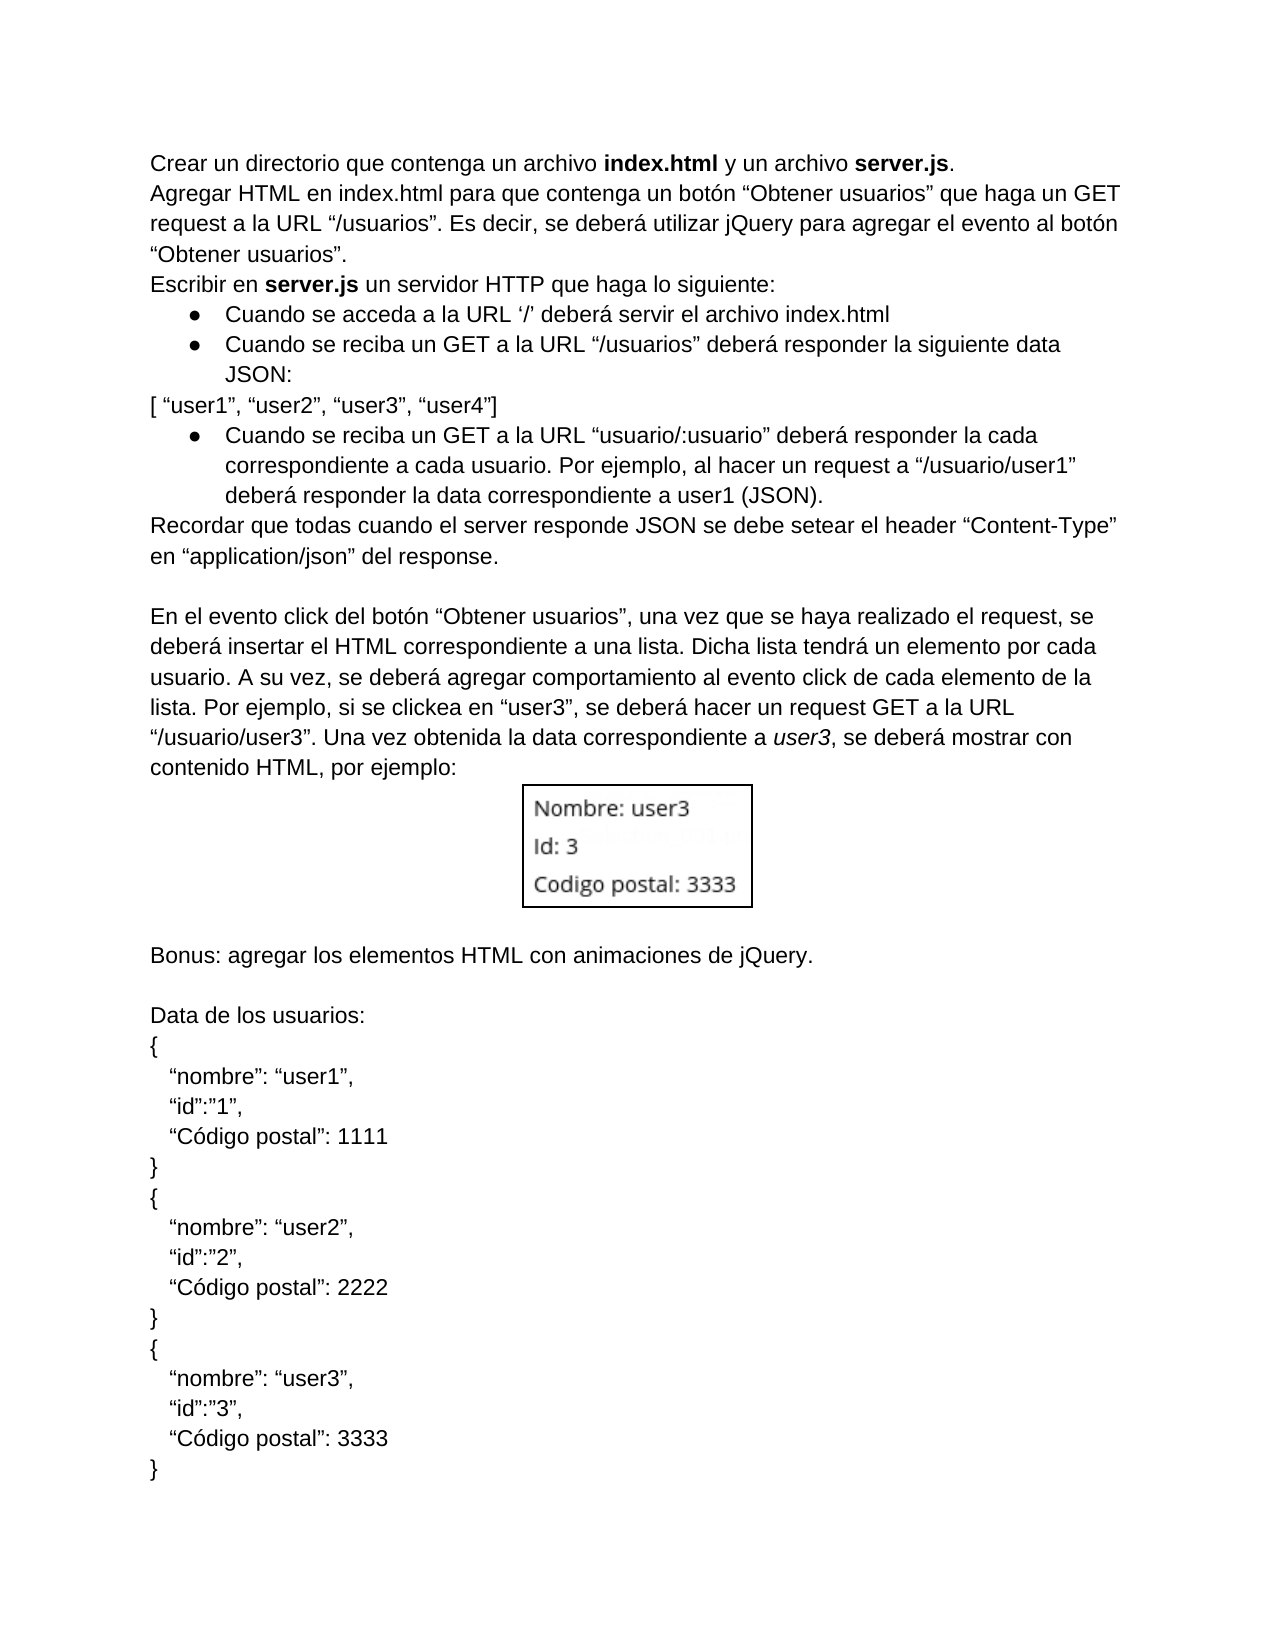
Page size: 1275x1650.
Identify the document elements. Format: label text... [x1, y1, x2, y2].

text “id”:”3”, [150, 1395, 1125, 1421]
text } [150, 1304, 1125, 1331]
text “id”:”2”, [150, 1244, 1125, 1270]
text [ “user1”, “user2”, “user3”, “user4”] [150, 392, 1125, 418]
text { [150, 1183, 1125, 1210]
text Escribir en server.js un servidor HTTP que haga lo siguiente: [150, 271, 1125, 297]
text “id”:”1”, [150, 1093, 1125, 1119]
text “nombre”: “user3”, [150, 1365, 1125, 1391]
text Crear un directorio que contenga un archivo index.html y un archivo server.js. [150, 150, 1125, 176]
text Agregar HTML en index.html para que contenga un botón “Obtener usuarios” que haga un GET request a la URL “/usuarios”. Es decir, se deberá utilizar jQuery para agregar el evento al botón “Obtener usuarios”. [150, 180, 1125, 267]
text Recordar que todas cuando el server responde JSON se debe setear el header “Content-Type” en “application/json” del response. [150, 512, 1125, 569]
text “nombre”: “user2”, [150, 1214, 1125, 1240]
text { [150, 1032, 1125, 1059]
list Cuando se reciba un GET a la URL “/usuarios” deberá responder la siguiente data JSON: [188, 331, 1125, 388]
list Cuando se acceda a la URL ‘/’ deberá servir el archivo index.html [188, 301, 1125, 327]
text } [150, 1455, 1125, 1482]
text “Código postal”: 3333 [150, 1425, 1125, 1452]
text Data de los usuarios: [150, 1002, 1125, 1029]
text “Código postal”: 1111 [150, 1123, 1125, 1149]
text “nombre”: “user1”, [150, 1063, 1125, 1089]
text Bonus: agregar los elementos HTML con animaciones de jQuery. [150, 942, 1125, 968]
list Cuando se reciba un GET a la URL “usuario/:usuario” deberá responder la cada correspondiente a cada usuario. Por ejemplo, al hacer un request a “/usuario/user1” deberá responder la data correspondiente a user1 (JSON). [188, 422, 1125, 509]
text En el evento click del botón “Obtener usuarios”, una vez que se haya realizado el request, se deberá insertar el HTML correspondiente a una lista. Dicha lista tendrá un elemento por cada usuario. A su vez, se deberá agregar comportamiento al evento click de cada elemento de la lista. Por ejemplo, si se clickea en “user3”, se deberá hacer un request GET a la URL “/usuario/user3”. Una vez obtenida la data correspondiente a user3, se deberá mostrar con contenido HTML, por ejemplo: [150, 603, 1125, 781]
text “Código postal”: 2222 [150, 1274, 1125, 1301]
text { [150, 1334, 1125, 1361]
picture [524, 786, 751, 906]
text } [150, 1153, 1125, 1180]
